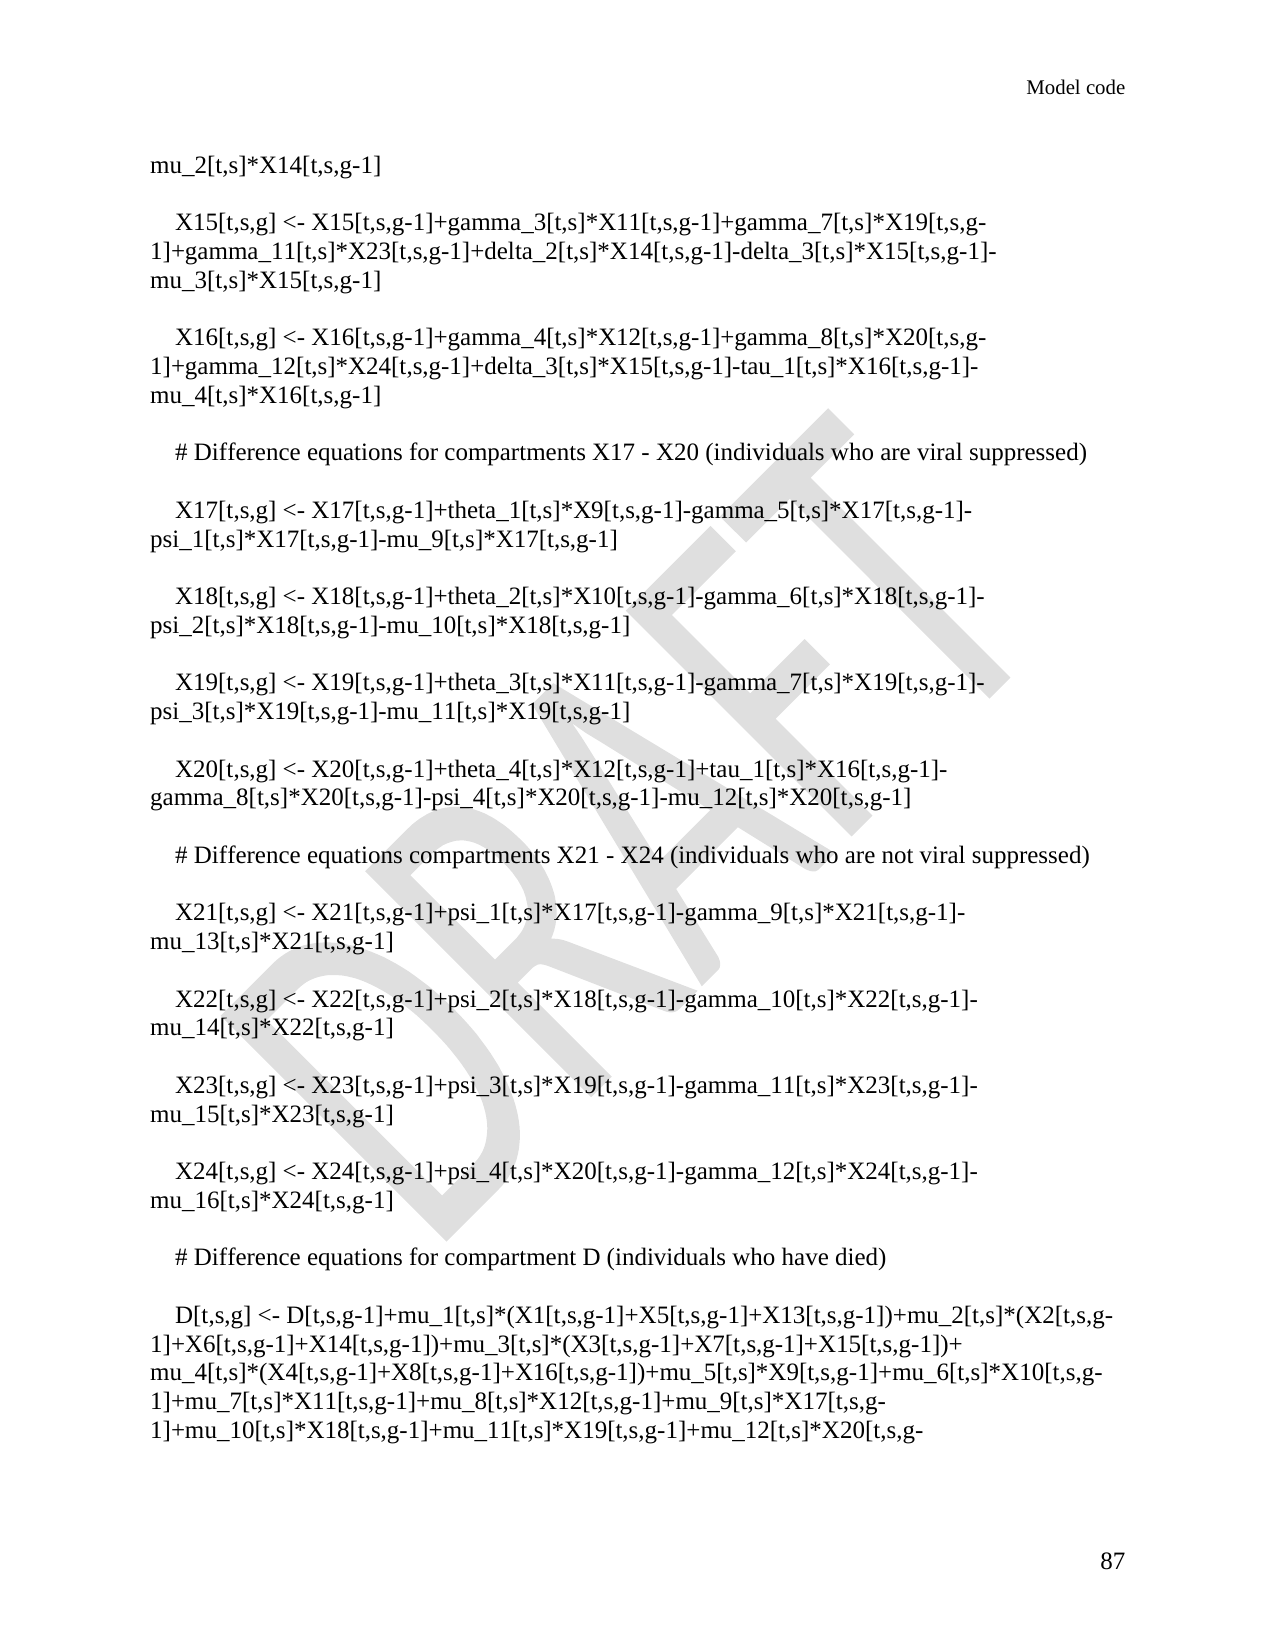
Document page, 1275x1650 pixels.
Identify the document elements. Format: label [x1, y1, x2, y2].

text [150, 150, 1125, 1444]
